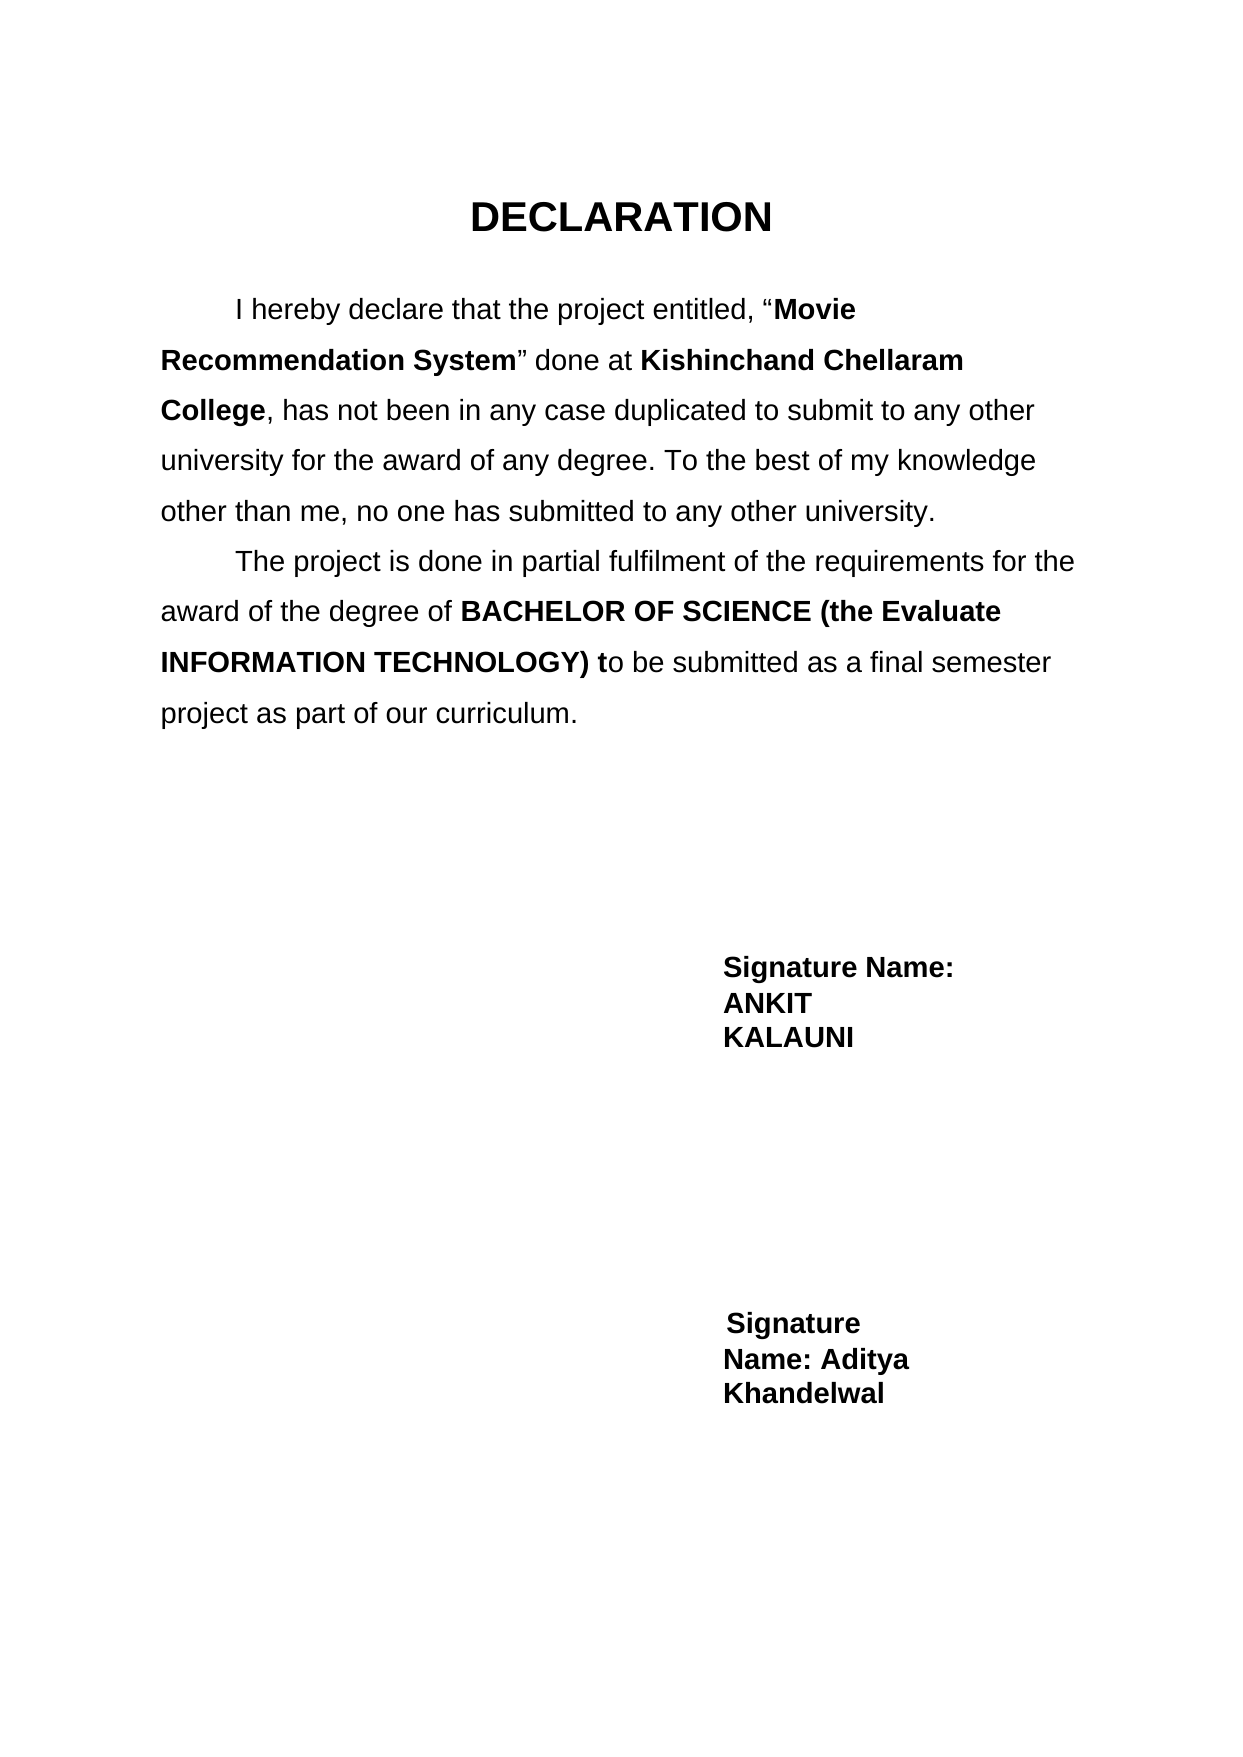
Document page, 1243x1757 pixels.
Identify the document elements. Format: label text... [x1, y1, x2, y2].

text Signature Name: [723, 950, 1008, 984]
text KALAUNI [723, 1020, 1008, 1054]
text I hereby declare that the project entitled, “Movie Recommendation System” done at Kishinchand Chellaram College, has not been in any case duplicated to submit to any other university for the award of any degree. To the best of my knowledge other than me, no one has submitted to any other university. [160, 292, 1070, 527]
text Signature [726, 1306, 1168, 1340]
text The project is done in partial fulfilment of the requirements for the award of the degree of BACHELOR OF SCIENCE (the Evaluate INFORMATION TECHNOLOGY) to be submitted as a final semester project as part of our curriculum. [160, 544, 1080, 729]
text Name: Aditya Khandelwal [723, 1342, 1008, 1409]
text ANKIT [723, 986, 1008, 1020]
text DECLARATION [160, 192, 1083, 240]
